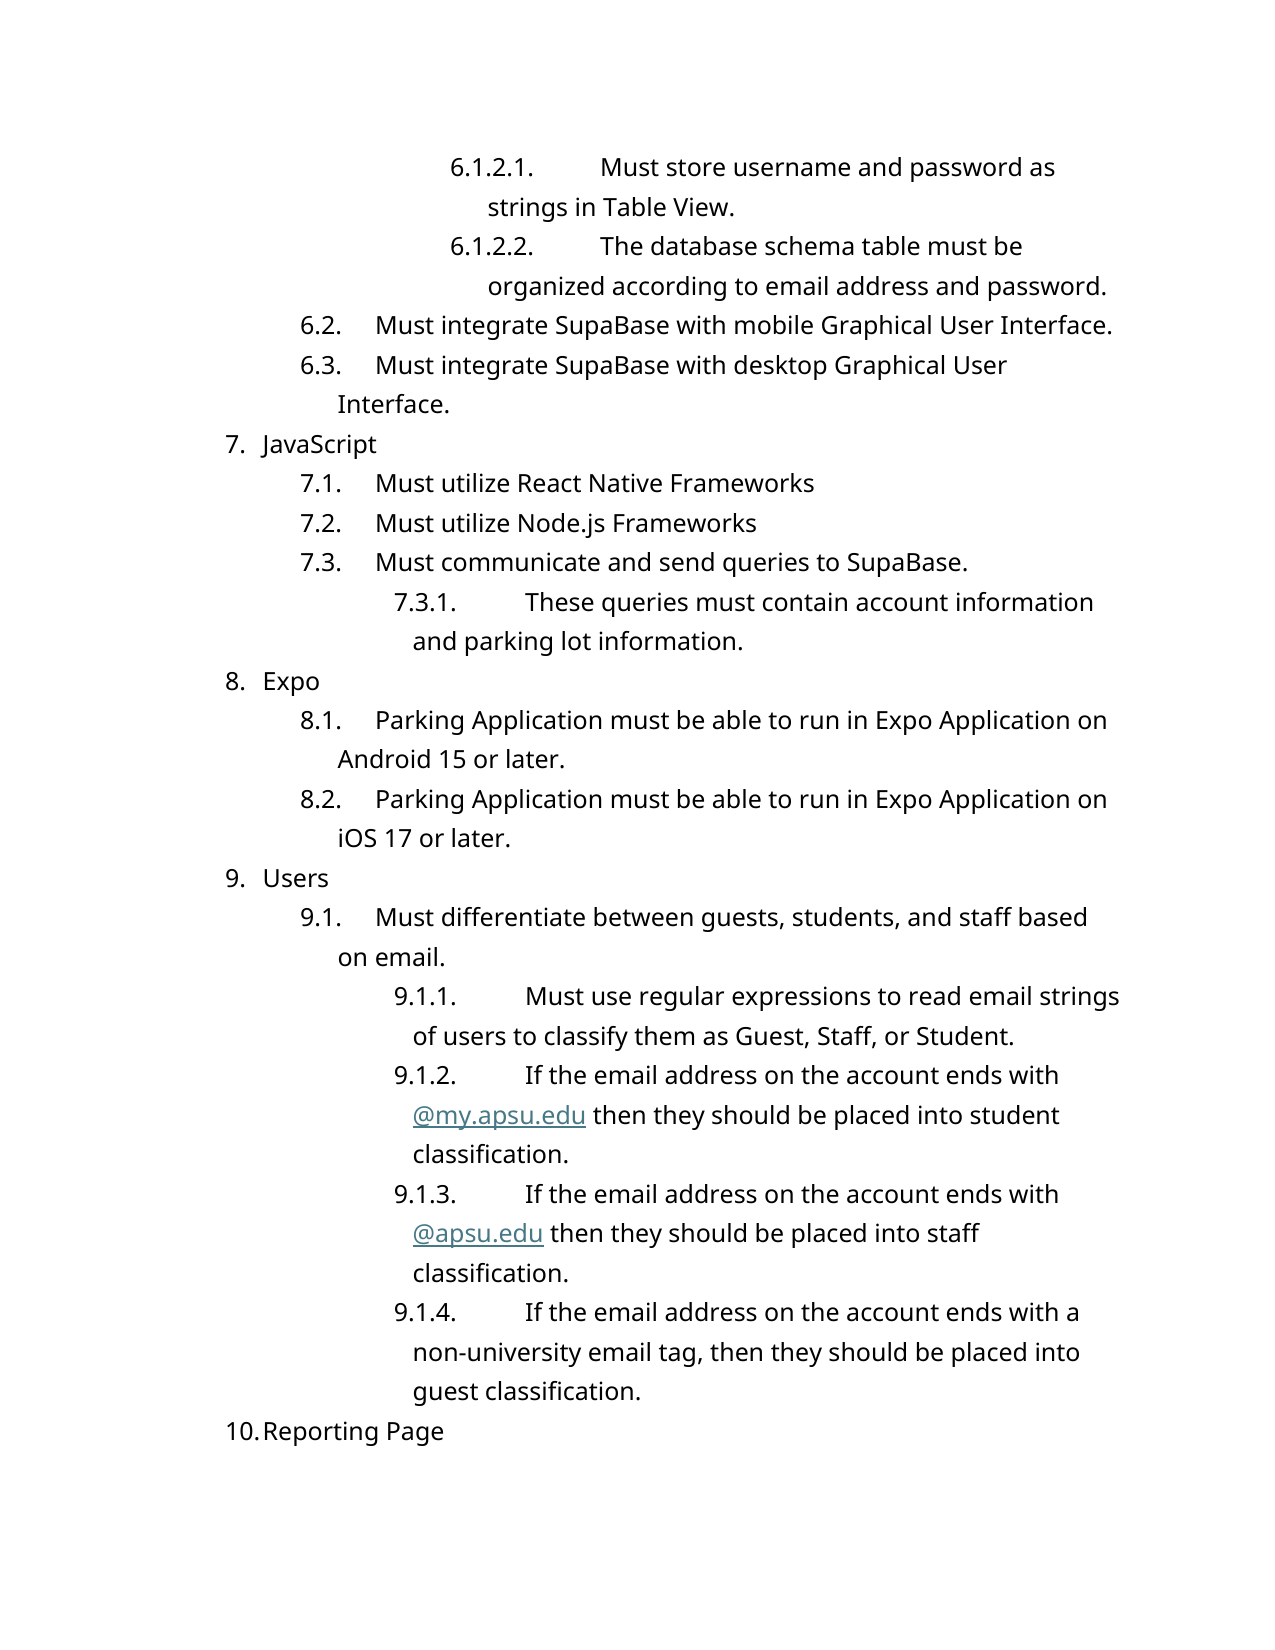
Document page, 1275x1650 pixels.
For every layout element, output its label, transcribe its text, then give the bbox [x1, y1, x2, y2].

list Must utilize React Native Frameworks [300, 466, 1125, 500]
list These queries must contain account information and parking lot information. [394, 584, 1125, 658]
list Reporting Page [225, 1413, 1125, 1447]
list Users [225, 861, 1125, 895]
list Must integrate SupaBase with desktop Graphical User Interface. [300, 347, 1125, 421]
list Must utilize Node.js Frameworks [300, 505, 1125, 539]
list Expo [225, 663, 1125, 697]
list If the email address on the account ends with @my.apsu.edu then they should be placed into student classification. [394, 1058, 1125, 1171]
list Parking Application must be able to run in Expo Application on iOS 17 or later. [300, 782, 1125, 855]
list Must store username and password as strings in Table View. [450, 150, 1125, 223]
list Parking Application must be able to run in Expo Application on Android 15 or later. [300, 703, 1125, 776]
list Must differentiate between guests, students, and staff based on email. [300, 900, 1125, 974]
list If the email address on the account ends with a non-university email tag, then they should be placed into guest classification. [394, 1295, 1125, 1408]
list Must use regular expressions to read email strings of users to classify them as Guest, Staff, or Student. [394, 979, 1125, 1053]
list Must integrate SupaBase with mobile Graphical User Interface. [300, 308, 1125, 342]
list JavaScript [225, 426, 1125, 460]
list The database schema table must be organized according to email address and password. [450, 229, 1125, 302]
list If the email address on the account ends with @apsu.edu then they should be placed into staff classification. [394, 1176, 1125, 1289]
list Must communicate and send queries to SupaBase. [300, 545, 1125, 579]
